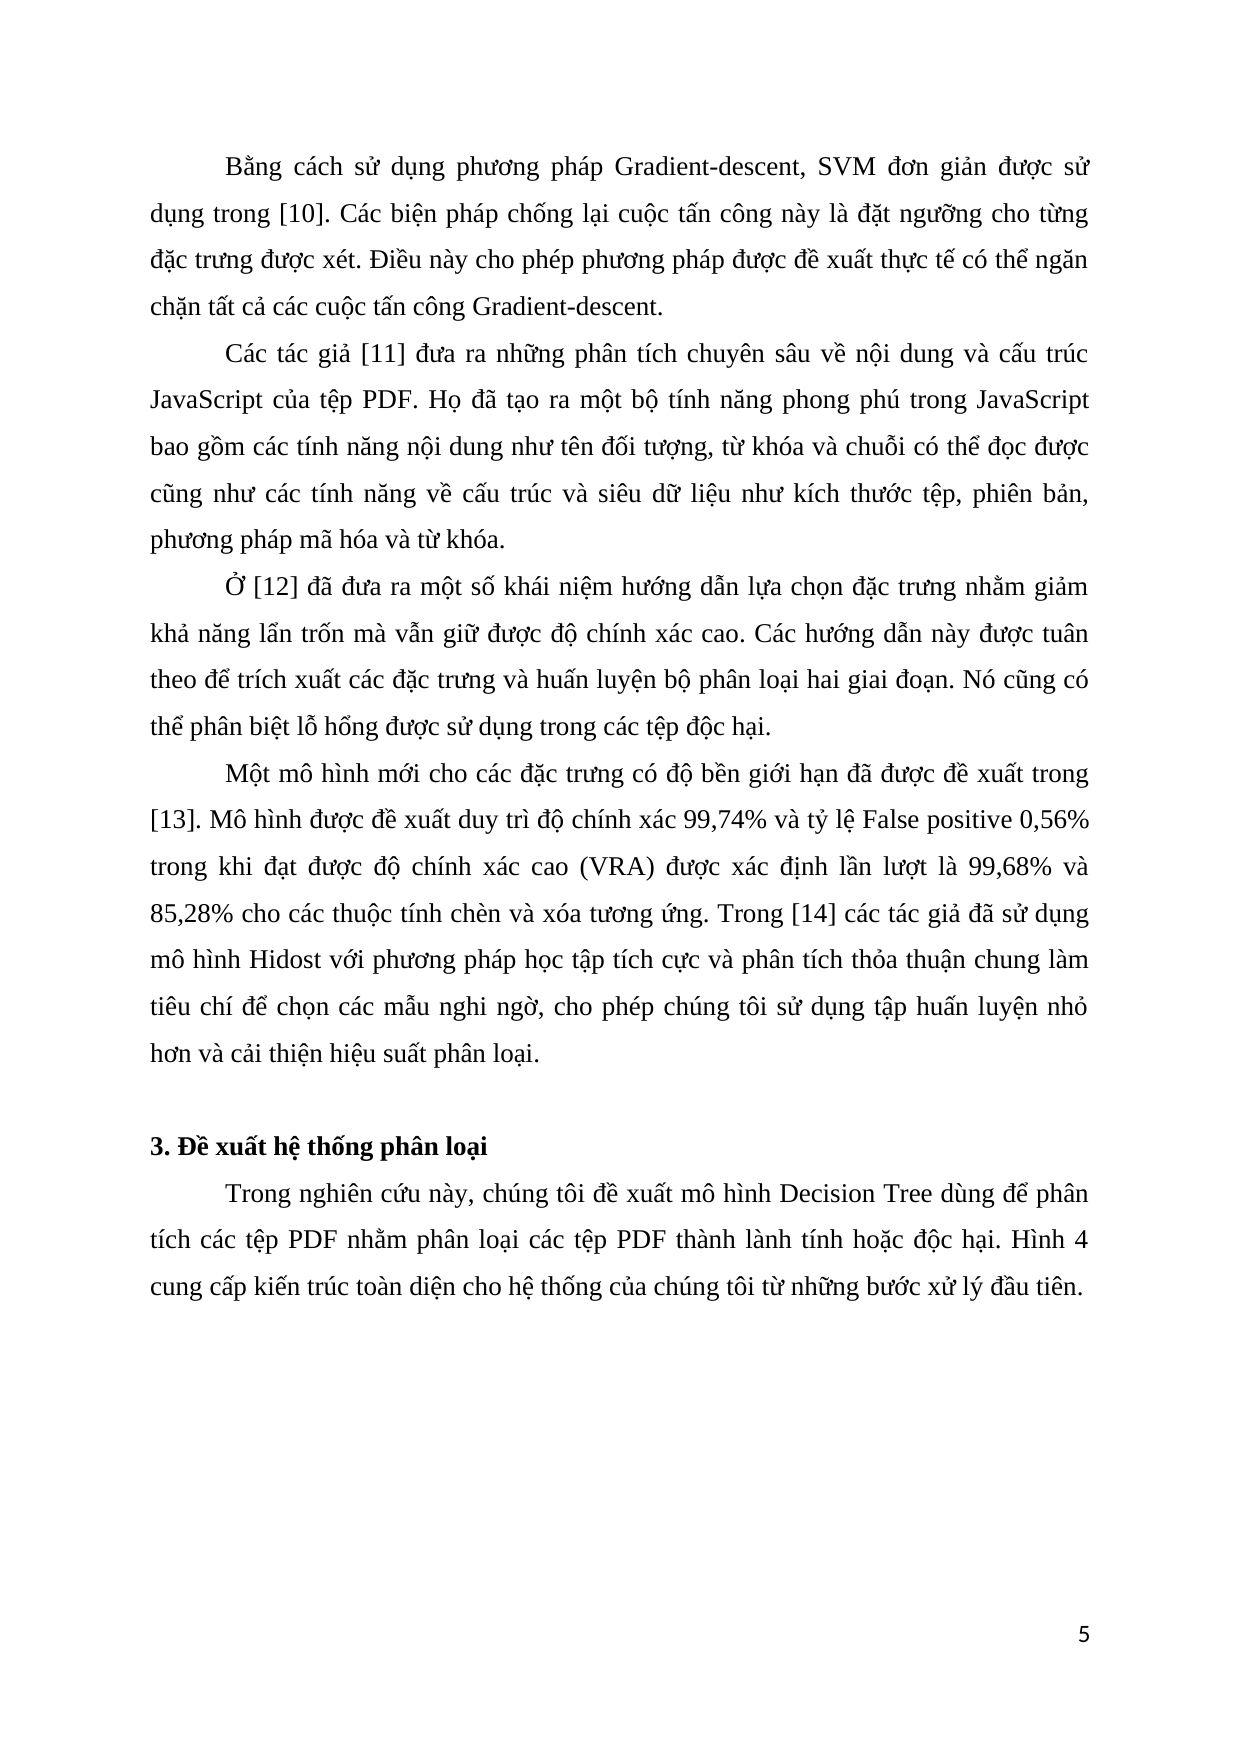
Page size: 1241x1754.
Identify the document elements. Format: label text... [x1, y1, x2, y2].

text Bằng cách sử dụng phương pháp Gradient-descent, SVM đơn giản được sử dụng trong [10]. Các biện pháp chống lại cuộc tấn công này là đặt ngưỡng cho từng đặc trưng được xét. Điều này cho phép phương pháp được đề xuất thực tế có thể ngăn chặn tất cả các cuộc tấn công Gradient-descent. [150, 150, 1090, 321]
text Một mô hình mới cho các đặc trưng có độ bền giới hạn đã được đề xuất trong [13]. Mô hình được đề xuất duy trì độ chính xác 99,74% và tỷ lệ False positive 0,56% trong khi đạt được độ chính xác cao (VRA) được xác định lần lượt là 99,68% và 85,28% cho các thuộc tính chèn và xóa tương ứng. Trong [14] các tác giả đã sử dụng mô hình Hidost với phương pháp học tập tích cực và phân tích thỏa thuận chung làm tiêu chí để chọn các mẫu nghi ngờ, cho phép chúng tôi sử dụng tập huấn luyện nhỏ hơn và cải thiện hiệu suất phân loại. [150, 757, 1090, 1068]
text Ở [12] đã đưa ra một số khái niệm hướng dẫn lựa chọn đặc trưng nhằm giảm khả năng lẩn trốn mà vẫn giữ được độ chính xác cao. Các hướng dẫn này được tuân theo để trích xuất các đặc trưng và huấn luyện bộ phân loại hai giai đoạn. Nó cũng có thể phân biệt lỗ hổng được sử dụng trong các tệp độc hại. [150, 570, 1090, 741]
text Trong nghiên cứu này, chúng tôi đề xuất mô hình Decision Tree dùng để phân tích các tệp PDF nhằm phân loại các tệp PDF thành lành tính hoặc độc hại. Hình 4 cung cấp kiến trúc toàn diện cho hệ thống của chúng tôi từ những bước xử lý đầu tiên. [150, 1177, 1090, 1301]
text 3. Đề xuất hệ thống phân loại [150, 1130, 1090, 1161]
text Các tác giả [11] đưa ra những phân tích chuyên sâu về nội dung và cấu trúc JavaScript của tệp PDF. Họ đã tạo ra một bộ tính năng phong phú trong JavaScript bao gồm các tính năng nội dung như tên đối tượng, từ khóa và chuỗi có thể đọc được cũng như các tính năng về cấu trúc và siêu dữ liệu như kích thước tệp, phiên bản, phương pháp mã hóa và từ khóa. [150, 337, 1090, 554]
